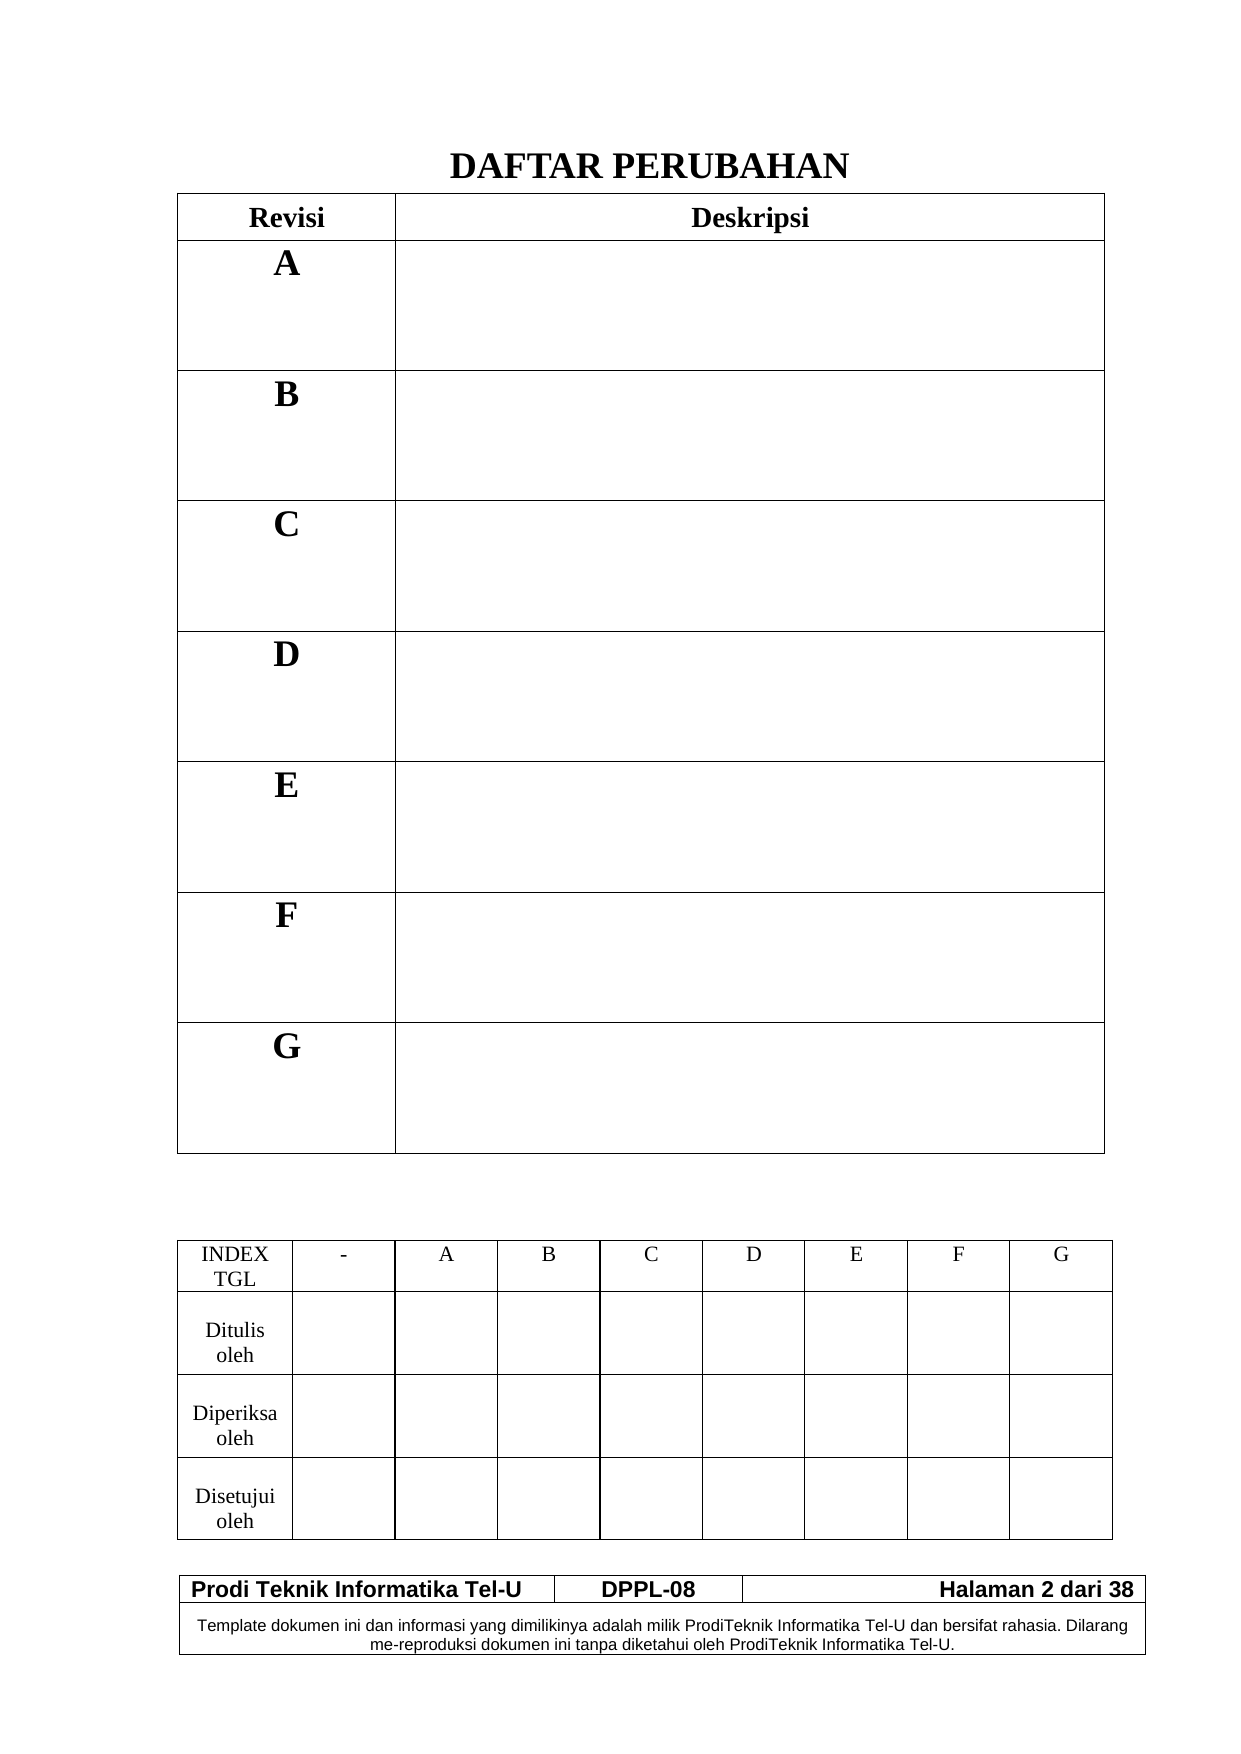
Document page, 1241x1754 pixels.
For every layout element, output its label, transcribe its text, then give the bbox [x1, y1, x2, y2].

table_header D [703, 1241, 804, 1291]
table_cell [396, 893, 1104, 1022]
table_cell [703, 1375, 804, 1457]
table_cell [396, 241, 1104, 370]
table_cell C [178, 501, 395, 631]
table_cell [1010, 1375, 1112, 1457]
table_cell [293, 1292, 394, 1374]
table_cell F [178, 893, 395, 1022]
table_cell [703, 1458, 804, 1539]
table_header C [601, 1241, 702, 1291]
table_cell [498, 1292, 599, 1374]
table_cell [396, 632, 1104, 761]
table_cell [805, 1458, 907, 1539]
table_header F [908, 1241, 1009, 1291]
table_cell [498, 1375, 599, 1457]
table_cell E [178, 762, 395, 892]
table_cell [1010, 1458, 1112, 1539]
table_cell [601, 1375, 702, 1457]
table_cell [908, 1458, 1009, 1539]
table_cell [396, 762, 1104, 892]
title DAFTAR PERUBAHAN [177, 143, 1122, 186]
table_cell [396, 1292, 497, 1374]
table_cell [396, 1023, 1104, 1152]
table_cell Disetujui oleh [178, 1458, 292, 1539]
table_cell [396, 1458, 497, 1539]
table_cell G [178, 1023, 395, 1152]
table_cell [396, 1375, 497, 1457]
table_cell [601, 1458, 702, 1539]
table_header B [498, 1241, 599, 1291]
table_cell A [178, 241, 395, 370]
table_cell [805, 1375, 907, 1457]
table_cell B [178, 371, 395, 500]
table_cell [805, 1292, 907, 1374]
table_cell [703, 1292, 804, 1374]
table_header Deskripsi [396, 194, 1104, 239]
table_header A [396, 1241, 497, 1291]
table_header Revisi [178, 194, 395, 239]
table_cell [908, 1375, 1009, 1457]
table_header G [1010, 1241, 1112, 1291]
table_header INDEX TGL [178, 1241, 292, 1291]
table_cell [293, 1375, 394, 1457]
table_cell Ditulis oleh [178, 1292, 292, 1374]
table_header - [293, 1241, 394, 1291]
table_header E [805, 1241, 907, 1291]
table_cell [396, 501, 1104, 631]
table_cell [1010, 1292, 1112, 1374]
table_cell D [178, 632, 395, 761]
table_cell [293, 1458, 394, 1539]
table_cell [908, 1292, 1009, 1374]
table_cell [498, 1458, 599, 1539]
table_cell Diperiksa oleh [178, 1375, 292, 1457]
table_cell [601, 1292, 702, 1374]
table_cell [396, 371, 1104, 500]
